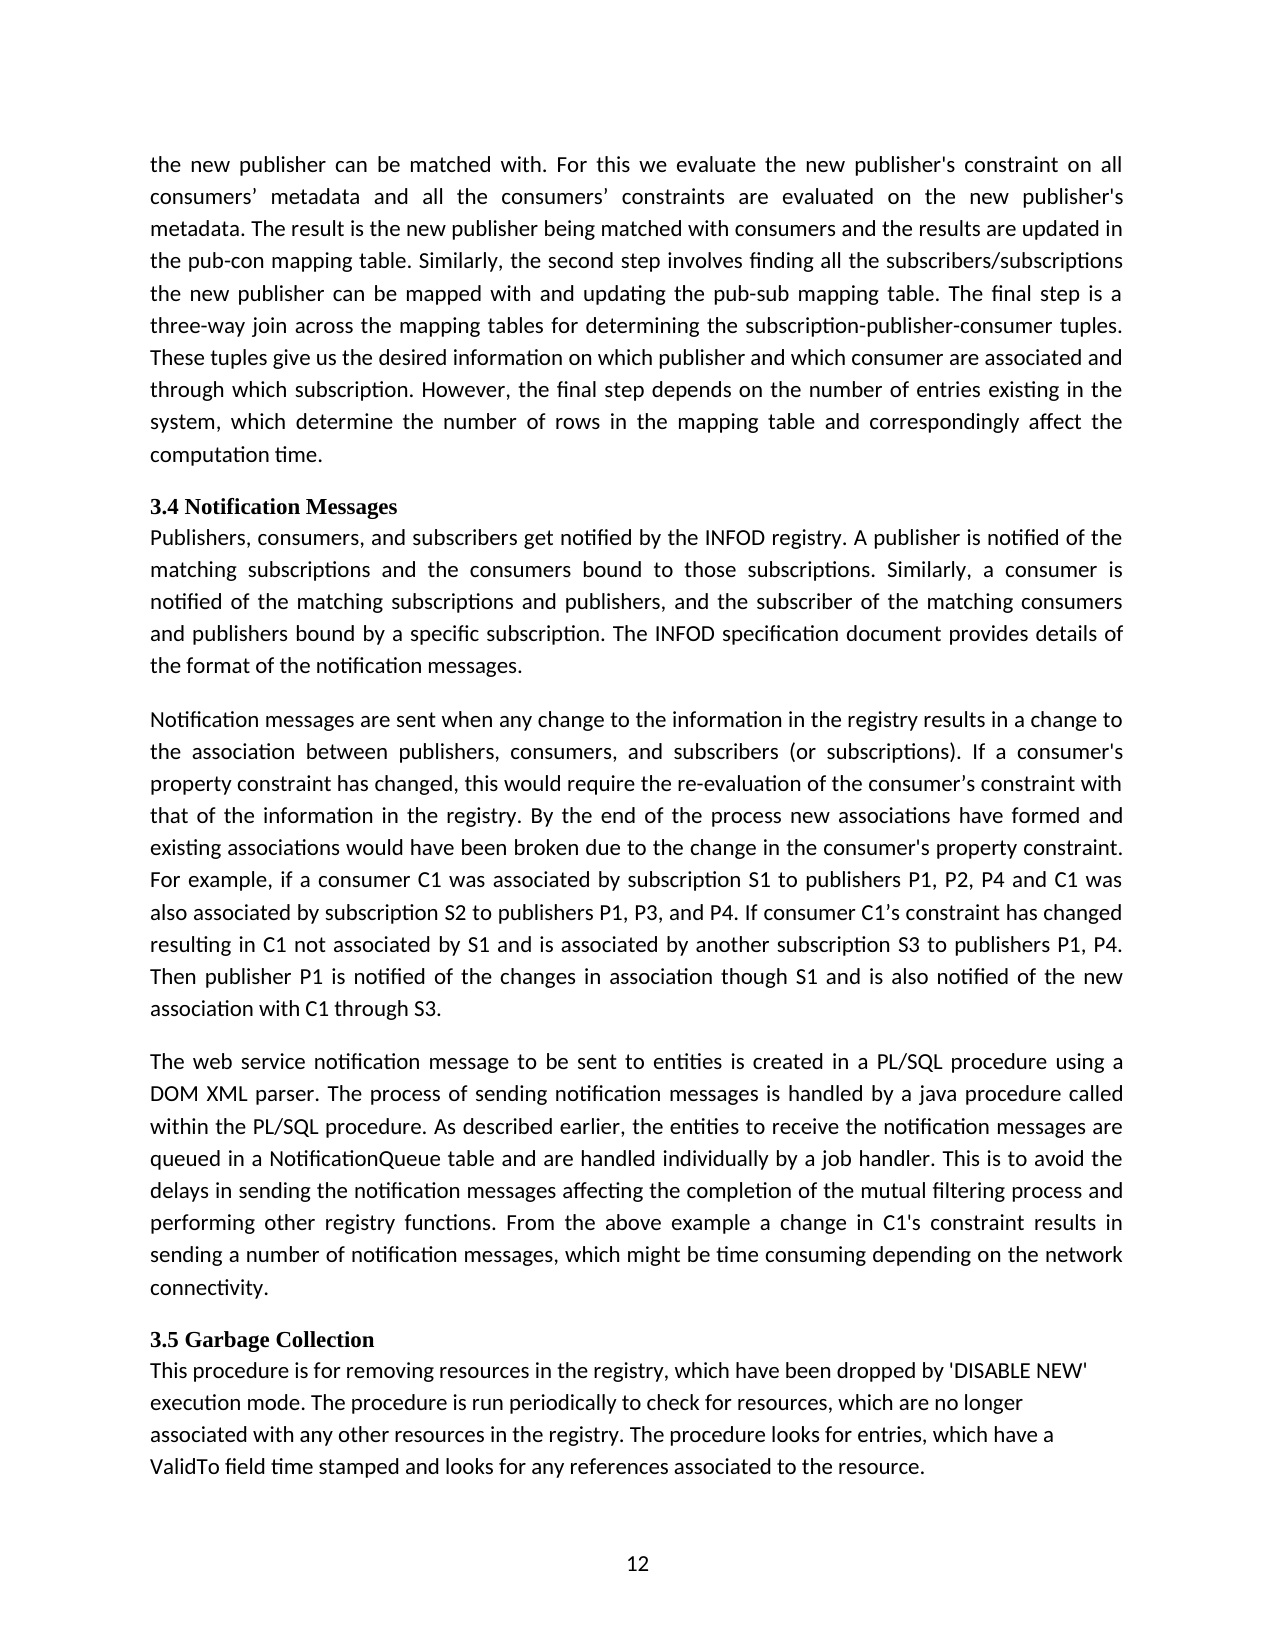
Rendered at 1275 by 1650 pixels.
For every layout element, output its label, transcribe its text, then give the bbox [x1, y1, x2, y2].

text The web service notification message to be sent to entities is created in a PL/SQL procedure using a DOM XML parser. The process of sending notification messages is handled by a java procedure called within the PL/SQL procedure. As described earlier, the entities to receive the notification messages are queued in a NotificationQueue table and are handled individually by a job handler. This is to avoid the delays in sending the notification messages affecting the completion of the mutual filtering process and performing other registry functions. From the above example a change in C1's constraint results in sending a number of notification messages, which might be time consuming depending on the network connectivity. [150, 1047, 1125, 1301]
subtitle 3.4 Notification Messages [150, 493, 1125, 519]
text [150, 150, 1125, 468]
text This procedure is for removing resources in the registry, which have been dropped by 'DISABLE NEW' execution mode. The procedure is run periodically to check for resources, which are no longer associated with any other resources in the registry. The procedure looks for entries, which have a ValidTo field time stamped and looks for any references associated to the resource. [150, 1356, 1125, 1481]
text Publishers, consumers, and subscribers get notified by the INFOD registry. A publisher is notified of the matching subscriptions and the consumers bound to those subscriptions. Similarly, a consumer is notified of the matching subscriptions and publishers, and the subscriber of the matching consumers and publishers bound by a specific subscription. The INFOD specification document provides details of the format of the notification messages. [150, 523, 1125, 680]
subtitle 3.5 Garbage Collection [150, 1326, 1125, 1352]
text Notification messages are sent when any change to the information in the registry results in a change to the association between publishers, consumers, and subscribers (or subscriptions). If a consumer's property constraint has changed, this would require the re-evaluation of the consumer’s constraint with that of the information in the registry. By the end of the process new associations have formed and existing associations would have been broken due to the change in the consumer's property constraint. For example, if a consumer C1 was associated by subscription S1 to publishers P1, P2, P4 and C1 was also associated by subscription S2 to publishers P1, P3, and P4. If consumer C1’s constraint has changed resulting in C1 not associated by S1 and is associated by another subscription S3 to publishers P1, P4. Then publisher P1 is notified of the changes in association though S1 and is also notified of the new association with C1 through S3. [150, 705, 1125, 1022]
